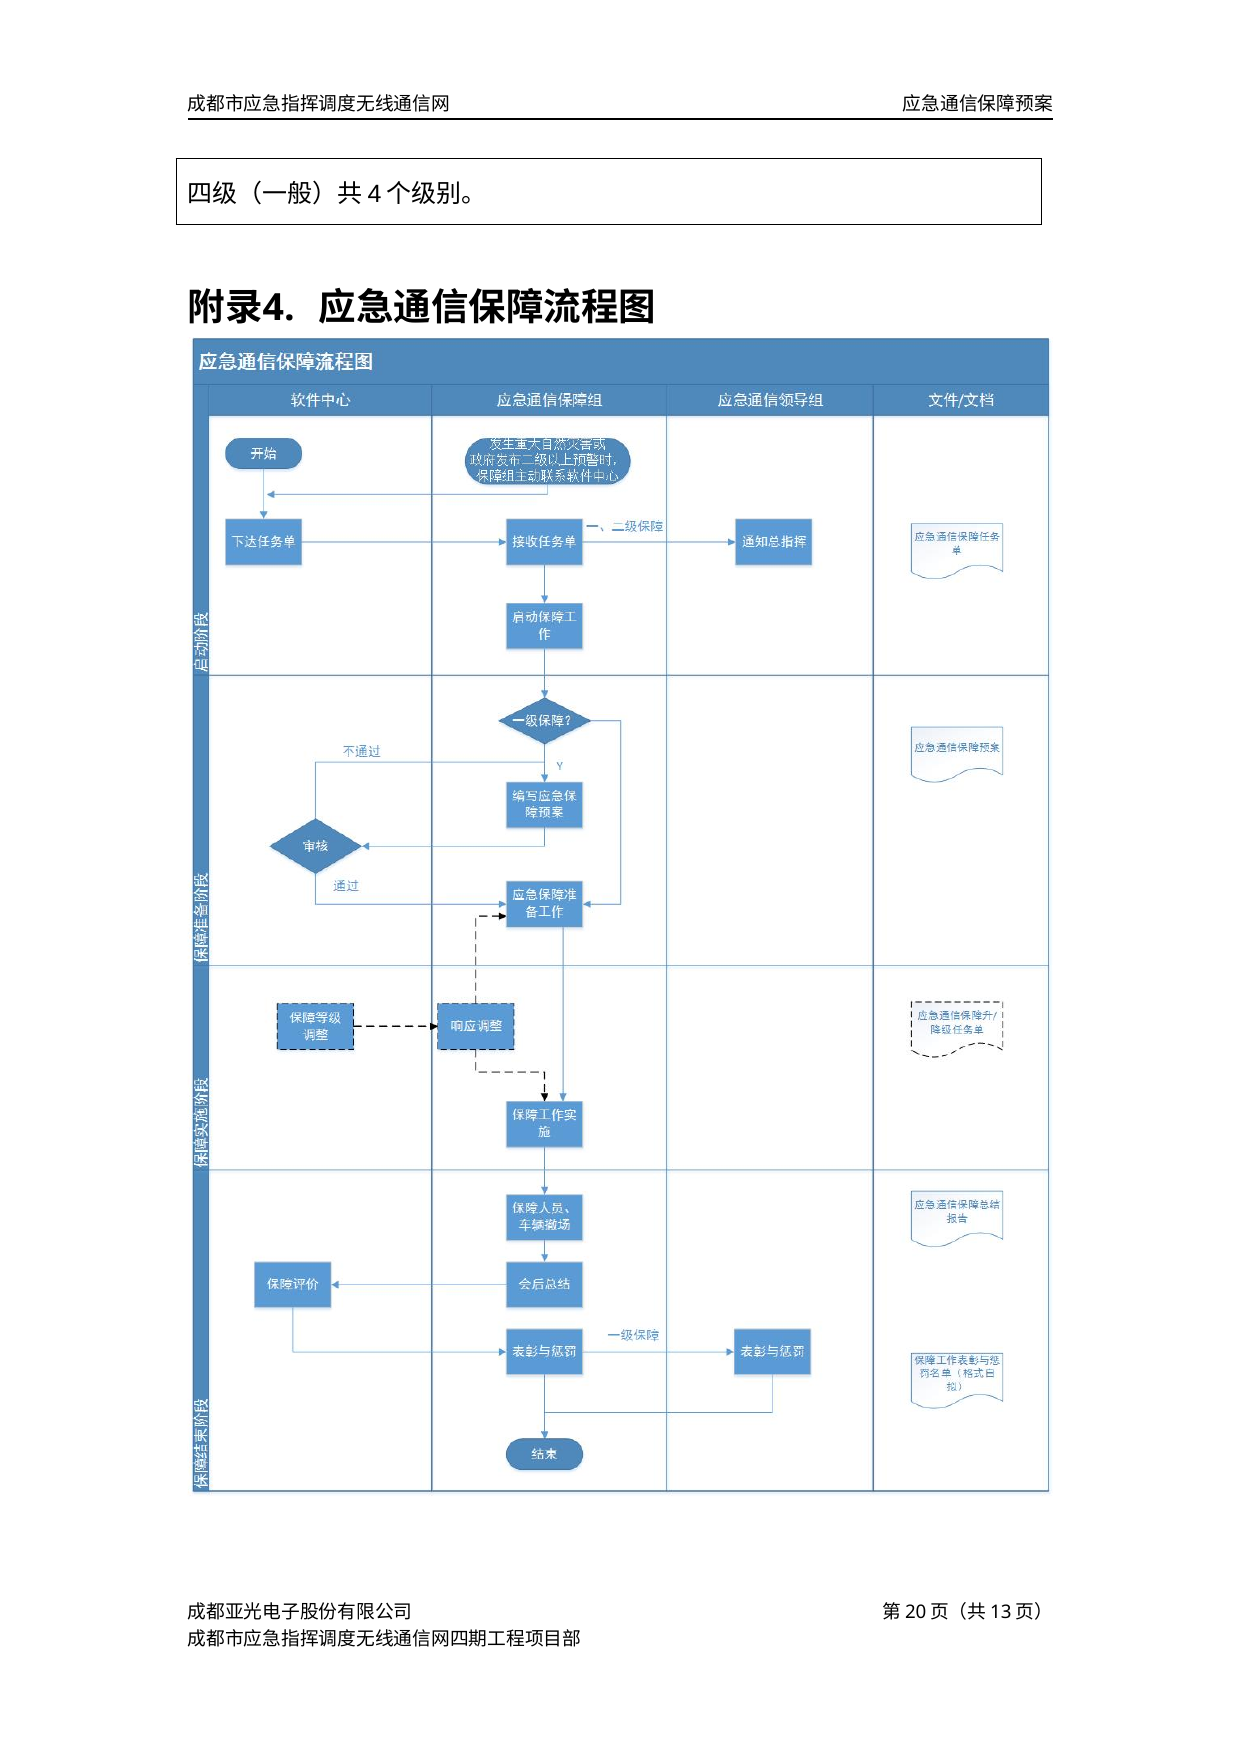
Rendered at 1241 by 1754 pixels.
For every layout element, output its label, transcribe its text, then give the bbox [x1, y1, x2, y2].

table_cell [177, 159, 1041, 224]
picture [187, 337, 1053, 1497]
list 应急通信保障流程图 [187, 272, 1053, 337]
